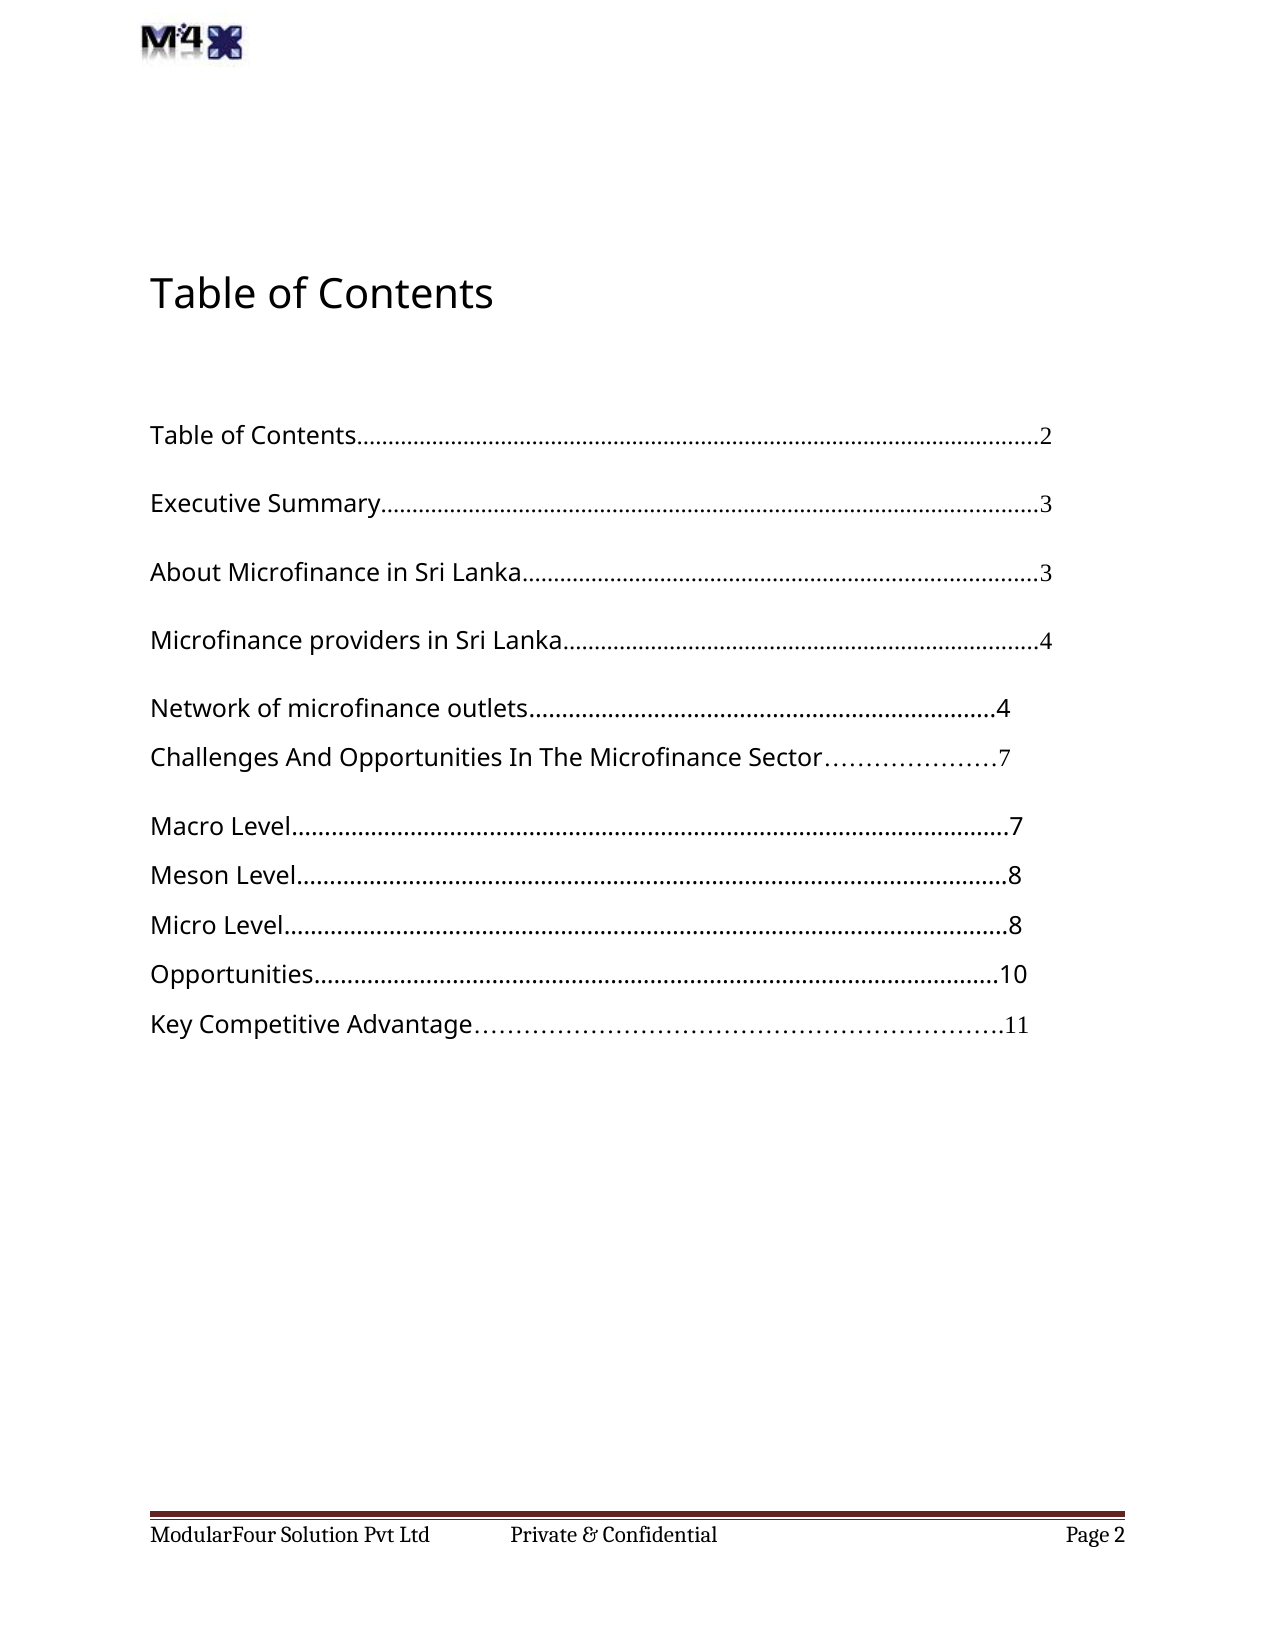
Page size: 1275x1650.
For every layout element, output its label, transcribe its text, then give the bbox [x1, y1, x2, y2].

text Opportunities…………………………………………………………………………………………..10 [150, 957, 1125, 991]
text Macro Level……………………………………………………………………………………………….7 [150, 808, 1125, 842]
text Executive Summary 3 [150, 486, 1125, 520]
subtitle Table of Contents [150, 263, 1125, 320]
text Microfinance providers in Sri Lanka 4 [150, 622, 1125, 656]
text About Microfinance in Sri Lanka 3 [150, 554, 1125, 588]
text Challenges And Opportunities In The Microfinance Sector…………………7 [150, 740, 1125, 774]
text Micro Level………………………………………………………………………………………………..8 [150, 907, 1125, 941]
picture [130, 12, 250, 68]
text Key Competitive Advantage……………………………………………………….11 [150, 1006, 1125, 1041]
text Meson Level………………………………………………………………………………………………8 [150, 858, 1125, 892]
text Network of microfinance outlets……………………………………………………………..4 [150, 690, 1125, 724]
text Table of Contents 2 [150, 418, 1125, 452]
